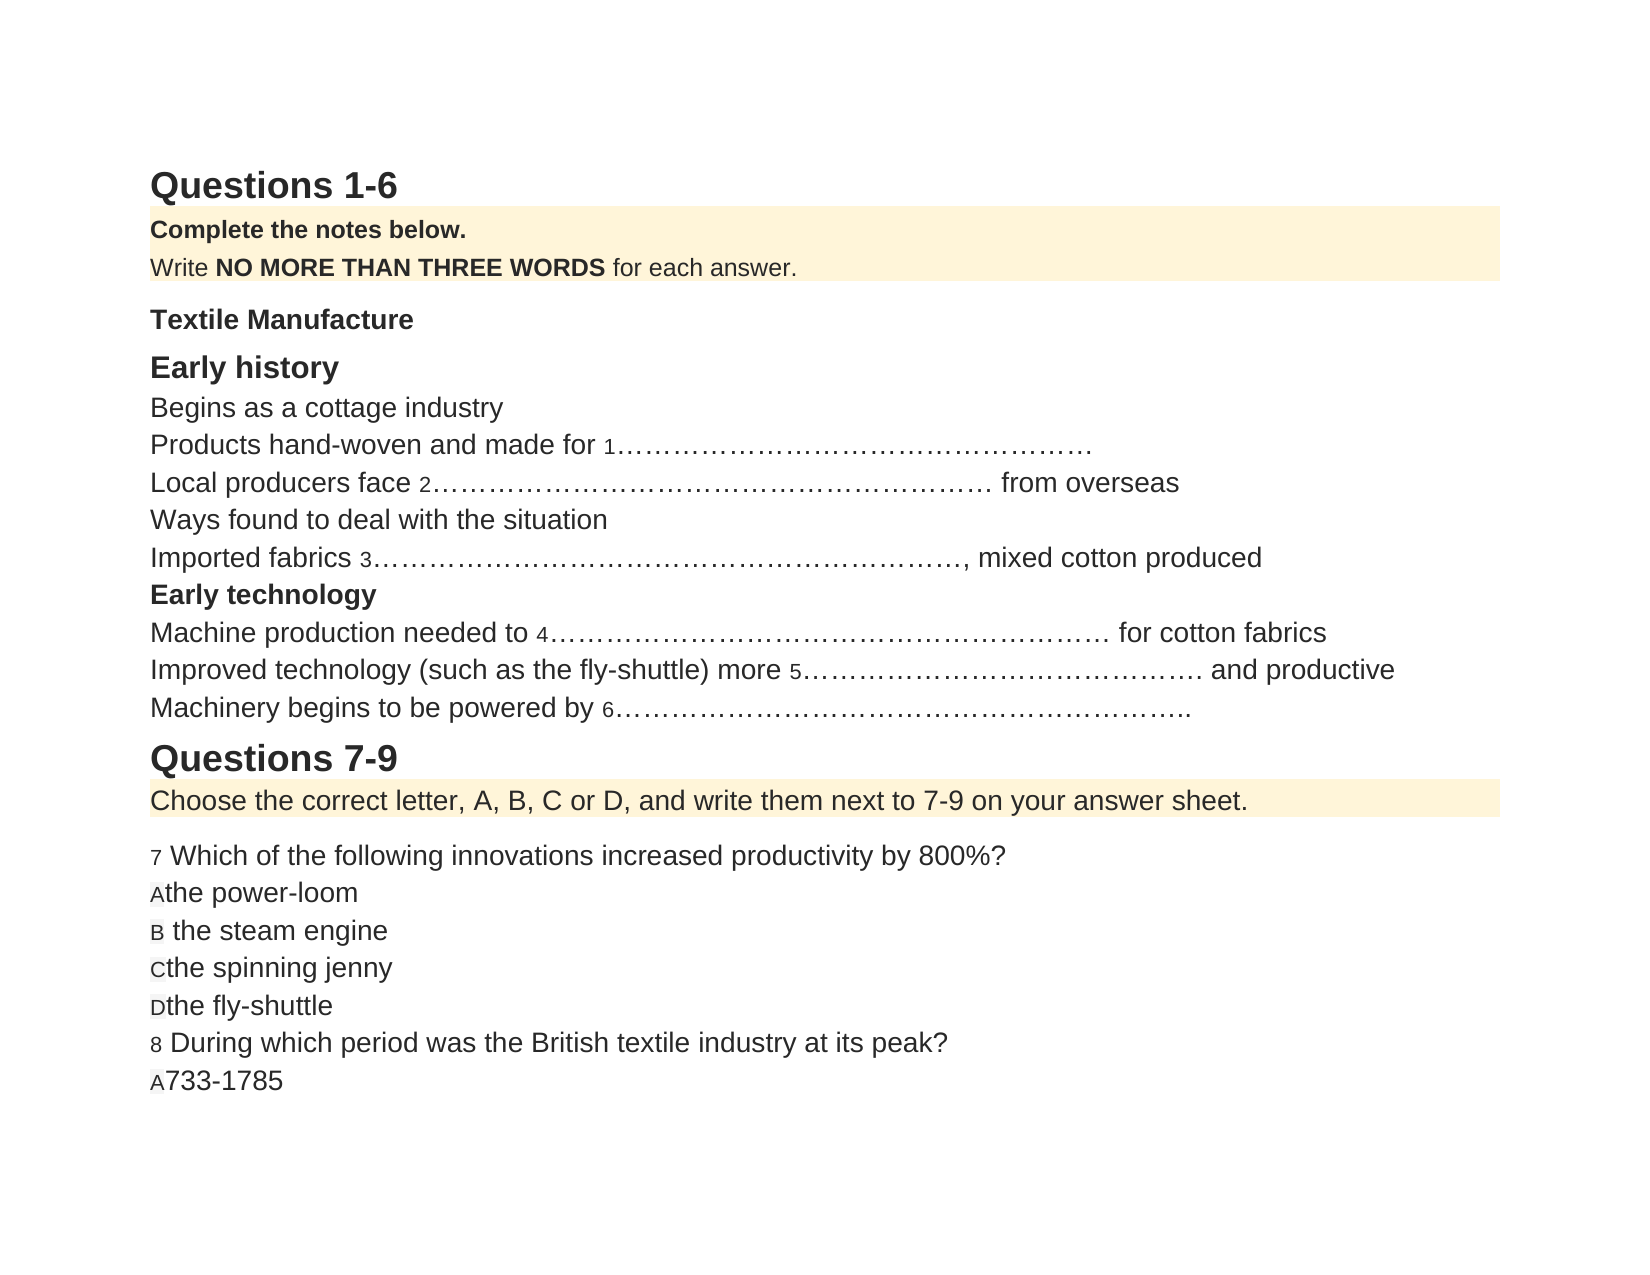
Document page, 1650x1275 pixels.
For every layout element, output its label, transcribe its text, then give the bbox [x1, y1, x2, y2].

text 8 During which period was the British textile industry at its peak? [150, 1021, 1500, 1058]
text Begins as a cottage industry [150, 385, 1500, 423]
text Early history [150, 335, 1500, 385]
text Machine production needed to 4…………………………………………………… for cotton fabrics [150, 610, 1500, 648]
text Cthe spinning jenny [150, 946, 1500, 983]
text Athe power-loom [150, 871, 1500, 908]
text Ways found to deal with the situation [150, 498, 1500, 535]
text Dthe fly-shuttle [150, 983, 1500, 1021]
text Machinery begins to be powered by 6…………………………………………………….. [150, 685, 1500, 723]
text Choose the correct letter, A, B, C or D, and write them next to 7-9 on your answer sheet. [150, 779, 1500, 817]
text 7 Which of the following innovations increased productivity by 800%? [150, 833, 1500, 871]
text B the steam engine [150, 908, 1500, 946]
text Write NO MORE THAN THREE WORDS for each answer. [150, 244, 1500, 281]
text Textile Manufacture [150, 298, 1500, 335]
text A733-1785 [150, 1058, 1500, 1096]
text Early technology [150, 573, 1500, 610]
text Products hand-woven and made for 1…………………………………………… [150, 423, 1500, 460]
text Local producers face 2…………………………………………………… from overseas [150, 460, 1500, 498]
text Improved technology (such as the fly-shuttle) more 5……………………………………. and productive [150, 648, 1500, 685]
text Questions 7-9 [150, 723, 1500, 779]
text Questions 1-6 [150, 150, 1500, 206]
text Complete the notes below. [150, 206, 1500, 244]
text Imported fabrics 3………………………………………………………, mixed cotton produced [150, 535, 1500, 573]
